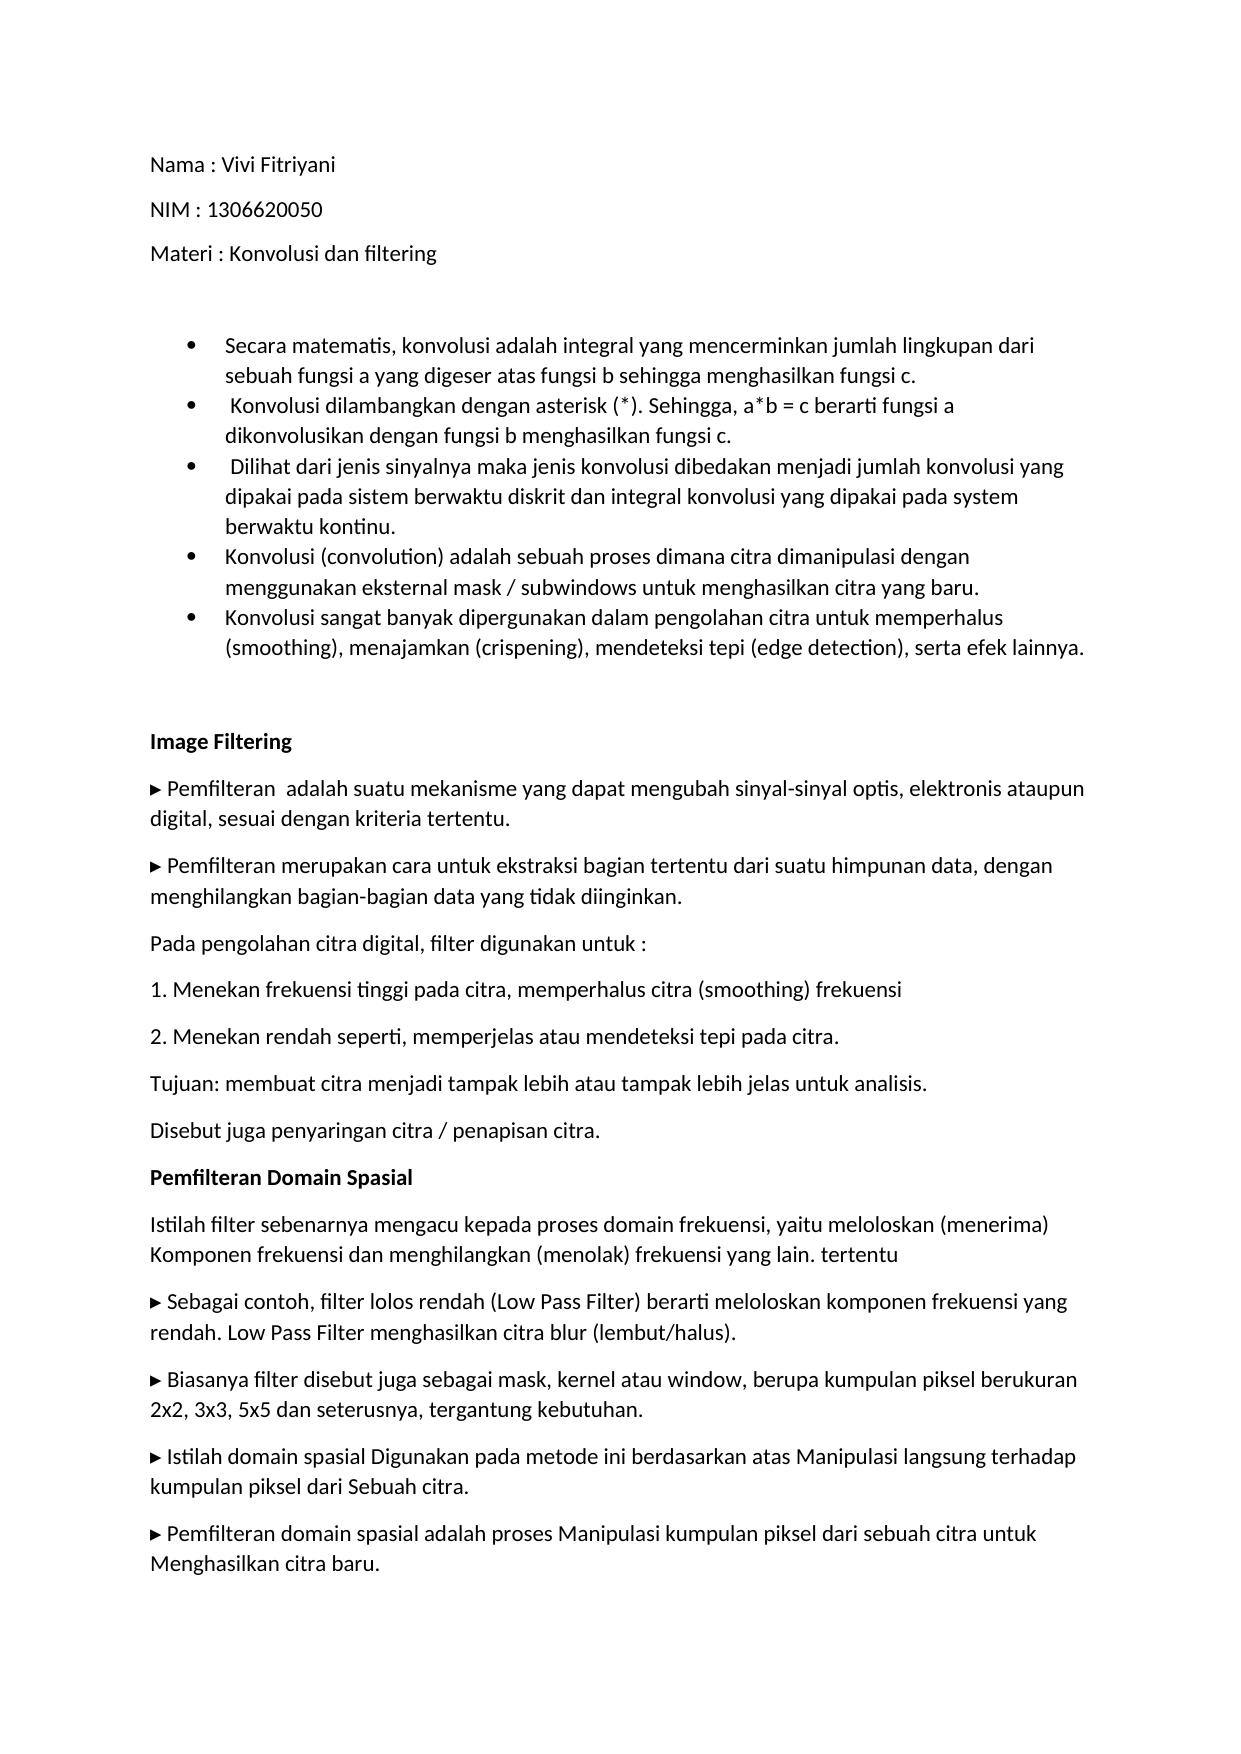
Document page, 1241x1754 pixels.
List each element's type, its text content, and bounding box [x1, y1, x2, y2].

text Istilah filter sebenarnya mengacu kepada proses domain frekuensi, yaitu meloloskan (menerima) Komponen frekuensi dan menghilangkan (menolak) frekuensi yang lain. tertentu [150, 1210, 1090, 1268]
list Secara matematis, konvolusi adalah integral yang mencerminkan jumlah lingkupan dari sebuah fungsi a yang digeser atas fungsi b sehingga menghasilkan fungsi c. [187, 331, 1090, 389]
text 2. Menekan rendah seperti, memperjelas atau mendeteksi tepi pada citra. [150, 1022, 1090, 1050]
text ▸ Pemfilteran merupakan cara untuk ekstraksi bagian tertentu dari suatu himpunan data, dengan menghilangkan bagian-bagian data yang tidak diinginkan. [150, 851, 1090, 910]
text ▸ Pemfilteran adalah suatu mekanisme yang dapat mengubah sinyal-sinyal optis, elektronis ataupun digital, sesuai dengan kriteria tertentu. [150, 774, 1090, 832]
list Konvolusi sangat banyak dipergunakan dalam pengolahan citra untuk memperhalus (smoothing), menajamkan (crispening), mendeteksi tepi (edge detection), serta efek lainnya. [187, 603, 1090, 661]
text Nama : Vivi Fitriyani [150, 150, 1090, 178]
list Dilihat dari jenis sinyalnya maka jenis konvolusi dibedakan menjadi jumlah konvolusi yang dipakai pada sistem berwaktu diskrit dan integral konvolusi yang dipakai pada system berwaktu kontinu. [187, 452, 1090, 540]
text ▸ Sebagai contoh, filter lolos rendah (Low Pass Filter) berarti meloloskan komponen frekuensi yang rendah. Low Pass Filter menghasilkan citra blur (lembut/halus). [150, 1287, 1090, 1346]
text 1. Menekan frekuensi tinggi pada citra, memperhalus citra (smoothing) frekuensi [150, 976, 1090, 1003]
list Konvolusi (convolution) adalah sebuah proses dimana citra dimanipulasi dengan menggunakan eksternal mask / subwindows untuk menghasilkan citra yang baru. [187, 542, 1090, 601]
text ▸ Pemfilteran domain spasial adalah proses Manipulasi kumpulan piksel dari sebuah citra untuk Menghasilkan citra baru. [150, 1519, 1090, 1577]
text Materi : Konvolusi dan filtering [150, 239, 1090, 267]
text NIM : 1306620050 [150, 195, 1090, 223]
list Konvolusi dilambangkan dengan asterisk (*). Sehingga, a*b = c berarti fungsi a dikonvolusikan dengan fungsi b menghasilkan fungsi c. [187, 391, 1090, 449]
text Pada pengolahan citra digital, filter digunakan untuk : [150, 929, 1090, 957]
text Pemfilteran Domain Spasial [150, 1163, 1090, 1191]
text Tujuan: membuat citra menjadi tampak lebih atau tampak lebih jelas untuk analisis. [150, 1069, 1090, 1097]
text Disebut juga penyaringan citra / penapisan citra. [150, 1116, 1090, 1144]
text ▸ Biasanya filter disebut juga sebagai mask, kernel atau window, berupa kumpulan piksel berukuran 2x2, 3x3, 5x5 dan seterusnya, tergantung kebutuhan. [150, 1364, 1090, 1423]
text Image Filtering [150, 727, 1090, 755]
text ▸ Istilah domain spasial Digunakan pada metode ini berdasarkan atas Manipulasi langsung terhadap kumpulan piksel dari Sebuah citra. [150, 1442, 1090, 1500]
